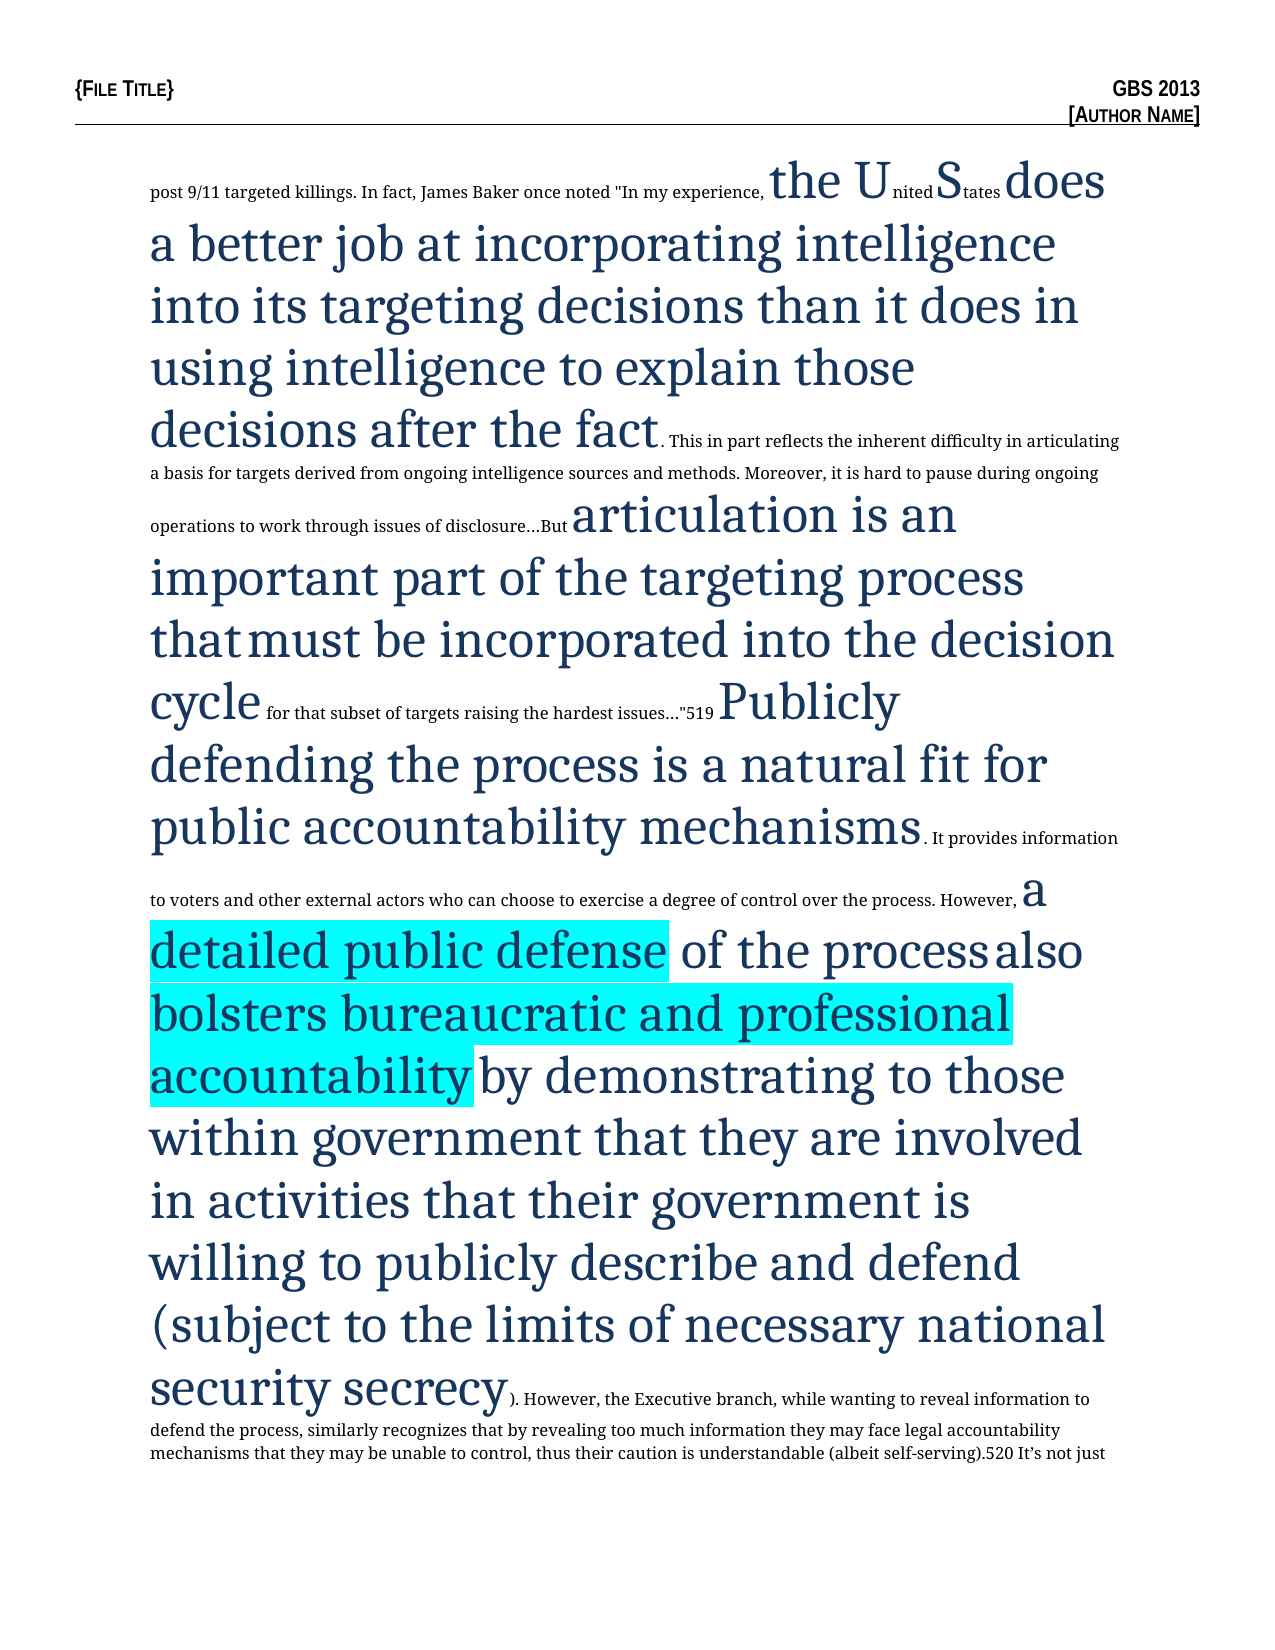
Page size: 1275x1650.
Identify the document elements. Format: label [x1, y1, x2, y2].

text [150, 150, 1125, 1464]
